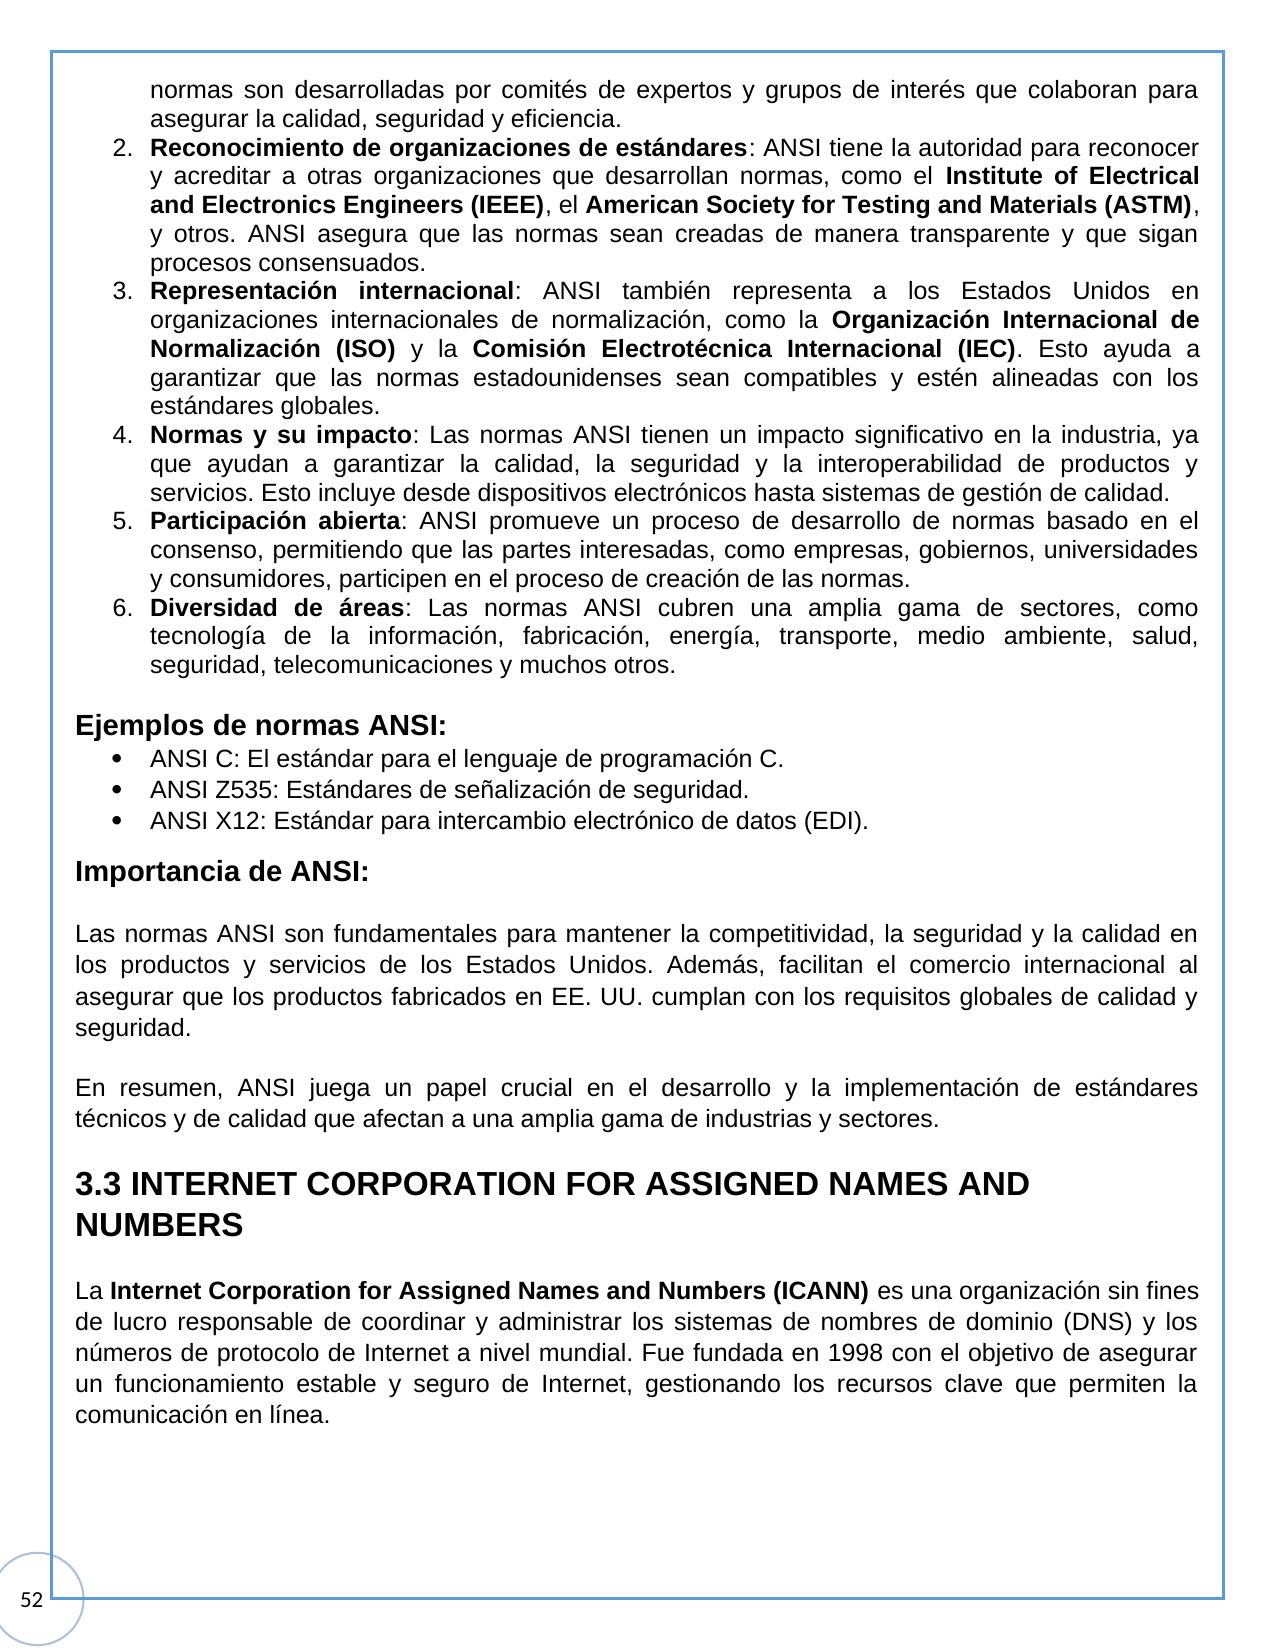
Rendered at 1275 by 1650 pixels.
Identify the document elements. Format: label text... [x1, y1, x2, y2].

list ANSI C: El estándar para el lenguaje de programación C. [112, 744, 1200, 773]
list ANSI Z535: Estándares de señalización de seguridad. [112, 775, 1200, 804]
list Diversidad de áreas: Las normas ANSI cubren una amplia gama de sectores, como tecnología de la información, fabricación, energía, transporte, medio ambiente, salud, seguridad, telecomunicaciones y muchos otros. [112, 592, 1200, 679]
text En resumen, ANSI juega un papel crucial en el desarrollo y la implementación de estándares técnicos y de calidad que afectan a una amplia gama de industrias y sectores. [75, 1073, 1200, 1133]
list Normas y su impacto: Las normas ANSI tienen un impacto significativo en la industria, ya que ayudan a garantizar la calidad, la seguridad y la interoperabilidad de productos y servicios. Esto incluye desde dispositivos electrónicos hasta sistemas de gestión de calidad. [112, 420, 1200, 506]
text Las normas ANSI son fundamentales para mantener la competitividad, la seguridad y la calidad en los productos y servicios de los Estados Unidos. Además, facilitan el comercio internacional al asegurar que los productos fabricados en EE. UU. cumplan con los requisitos globales de calidad y seguridad. [75, 919, 1200, 1041]
subtitle Ejemplos de normas ANSI: [75, 708, 1200, 741]
subtitle 3.3 INTERNET CORPORATION FOR ASSIGNED NAMES AND NUMBERS [75, 1164, 1200, 1244]
list Reconocimiento de organizaciones de estándares: ANSI tiene la autoridad para reconocer y acreditar a otras organizaciones que desarrollan normas, como el Institute of Electrical and Electronics Engineers (IEEE), el American Society for Testing and Materials (ASTM), y otros. ANSI asegura que las normas sean creadas de manera transparente y que sigan procesos consensuados. [112, 132, 1200, 276]
list Representación internacional: ANSI también representa a los Estados Unidos en organizaciones internacionales de normalización, como la Organización Internacional de Normalización (ISO) y la Comisión Electrotécnica Internacional (IEC). Esto ayuda a garantizar que las normas estadounidenses sean compatibles y estén alineadas con los estándares globales. [112, 276, 1200, 420]
list ANSI X12: Estándar para intercambio electrónico de datos (EDI). [112, 806, 1200, 835]
subtitle Importancia de ANSI: [75, 854, 1200, 888]
list Participación abierta: ANSI promueve un proceso de desarrollo de normas basado en el consenso, permitiendo que las partes interesadas, como empresas, gobiernos, universidades y consumidores, participen en el proceso de creación de las normas. [112, 506, 1200, 592]
text La Internet Corporation for Assigned Names and Numbers (ICANN) es una organización sin fines de lucro responsable de coordinar y administrar los sistemas de nombres de dominio (DNS) y los números de protocolo de Internet a nivel mundial. Fue fundada en 1998 con el objetivo de asegurar un funcionamiento estable y seguro de Internet, gestionando los recursos clave que permiten la comunicación en línea. [75, 1276, 1200, 1429]
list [112, 75, 1200, 132]
